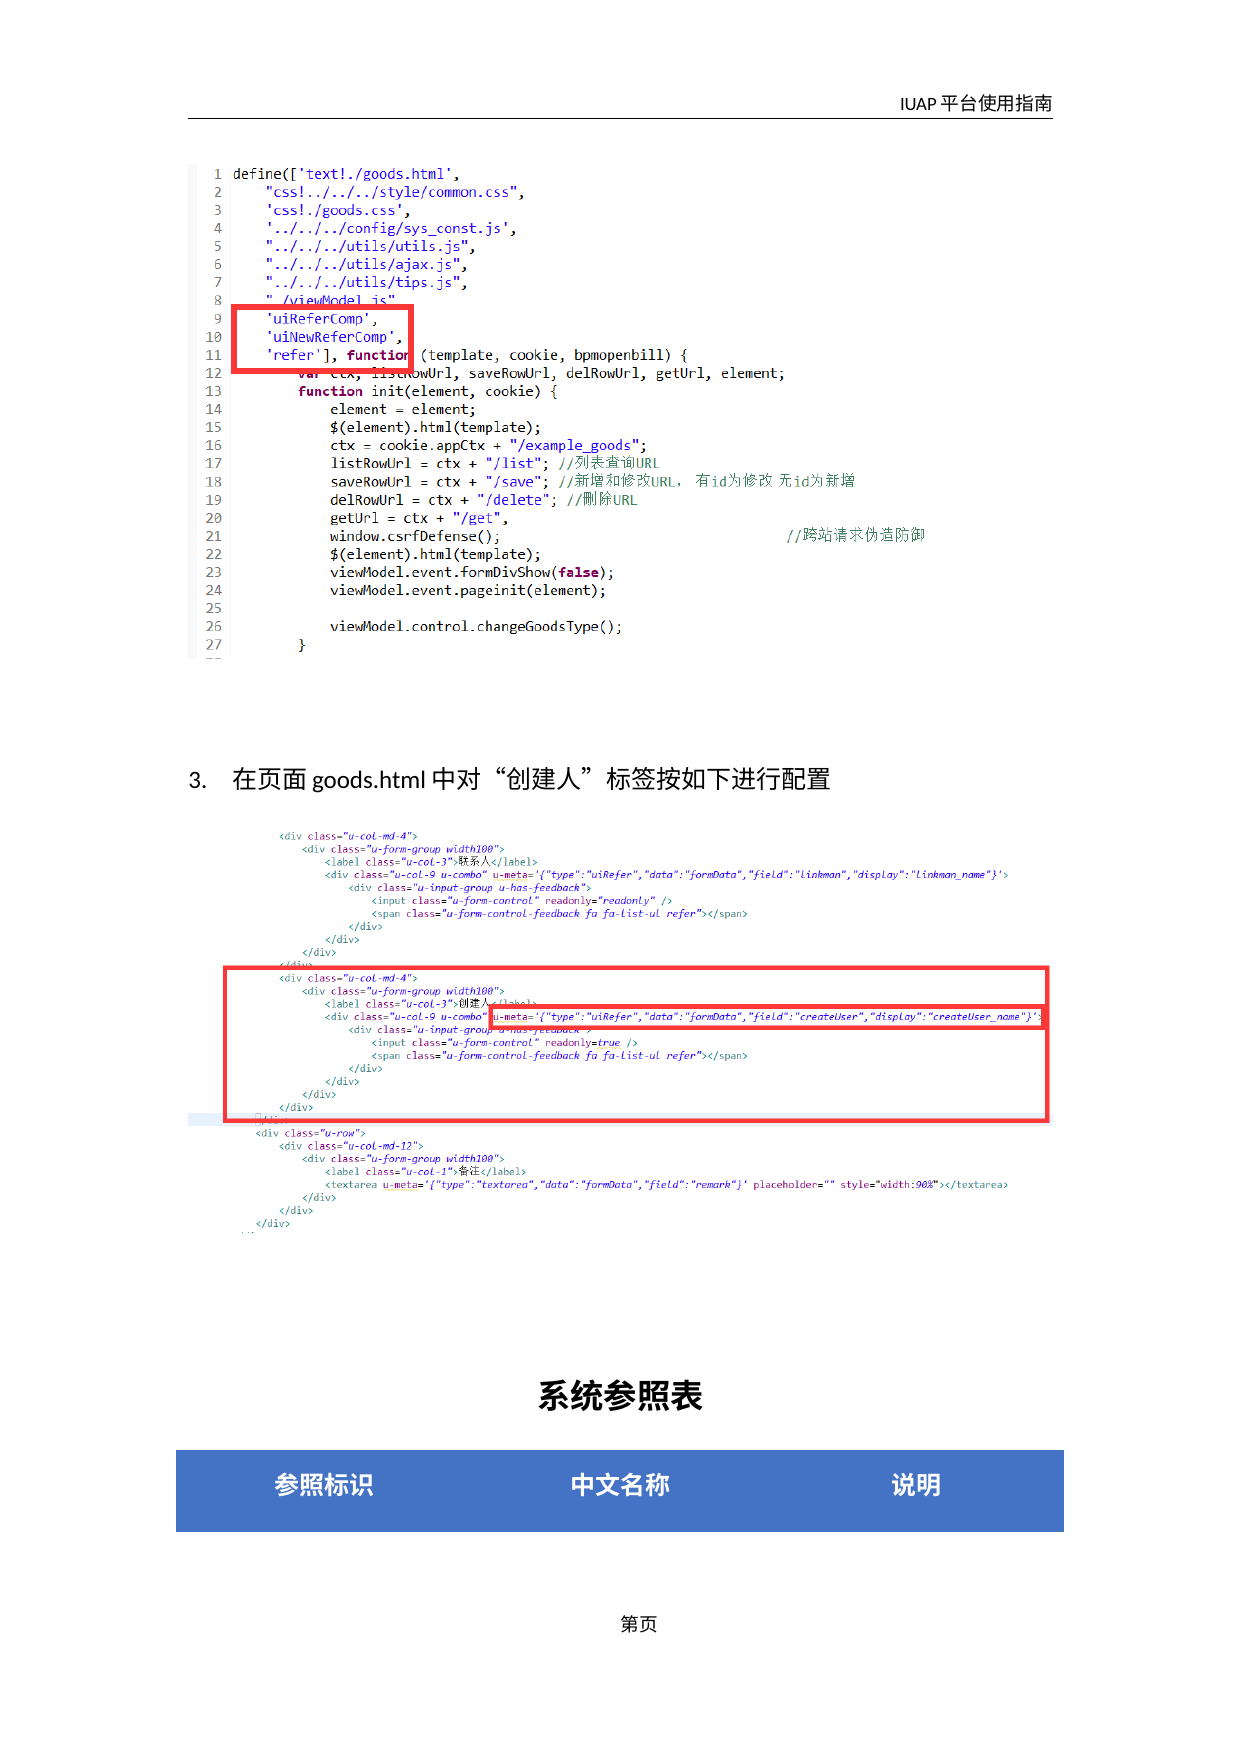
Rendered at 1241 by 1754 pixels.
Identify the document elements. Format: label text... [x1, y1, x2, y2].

list 在页面goods.html中对“创建人”标签按如下进行配置 [188, 745, 1053, 810]
picture [187, 828, 1053, 1233]
table_header 参照标识 [177, 1451, 472, 1531]
picture [187, 162, 1053, 659]
table_header 说明 [769, 1451, 1063, 1531]
list 系统参照表 [187, 1361, 1053, 1426]
table_header 中文名称 [473, 1451, 768, 1531]
